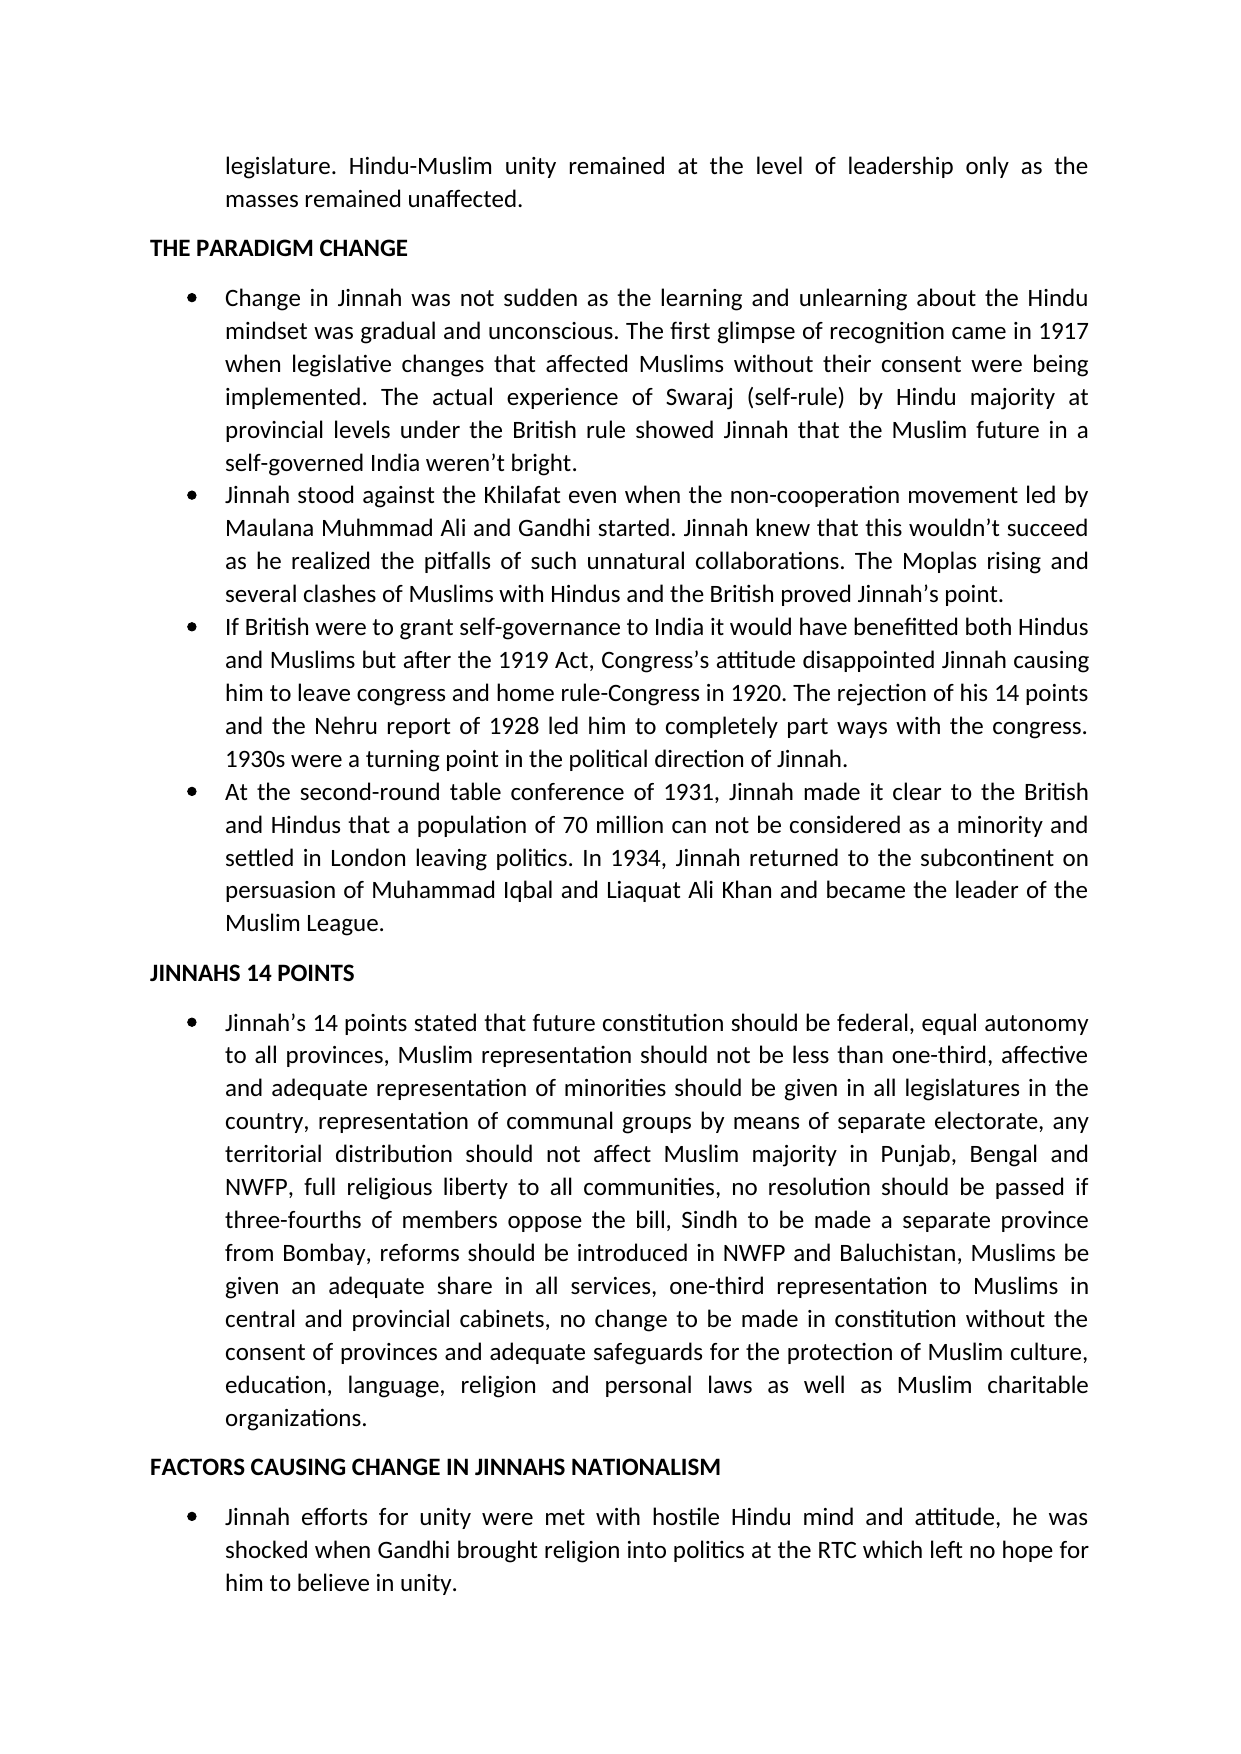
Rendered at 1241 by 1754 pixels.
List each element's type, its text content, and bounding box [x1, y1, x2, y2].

list Change in Jinnah was not sudden as the learning and unlearning about the Hindu mindset was gradual and unconscious. The first glimpse of recognition came in 1917 when legislative changes that affected Muslims without their consent were being implemented. The actual experience of Swaraj (self-rule) by Hindu majority at provincial levels under the British rule showed Jinnah that the Muslim future in a self-governed India weren’t bright. [187, 282, 1090, 477]
list Jinnah efforts for unity were met with hostile Hindu mind and attitude, he was shocked when Gandhi brought religion into politics at the RTC which left no hope for him to believe in unity. [187, 1501, 1090, 1597]
text JINNAHS 14 POINTS [150, 957, 1090, 988]
list At the second-round table conference of 1931, Jinnah made it clear to the British and Hindus that a population of 70 million can not be considered as a minority and settled in London leaving politics. In 1934, Jinnah returned to the subcontinent on persuasion of Muhammad Iqbal and Liaquat Ali Khan and became the leader of the Muslim League. [187, 776, 1090, 938]
list Jinnah’s 14 points stated that future constitution should be federal, equal autonomy to all provinces, Muslim representation should not be less than one-third, affective and adequate representation of minorities should be given in all legislatures in the country, representation of communal groups by means of separate electorate, any territorial distribution should not affect Muslim majority in Punjab, Bengal and NWFP, full religious liberty to all communities, no resolution should be passed if three-fourths of members oppose the bill, Sindh to be made a separate province from Bombay, reforms should be introduced in NWFP and Baluchistan, Muslims be given an adequate share in all services, one-third representation to Muslims in central and provincial cabinets, no change to be made in constitution without the consent of provinces and adequate safeguards for the protection of Muslim culture, education, language, religion and personal laws as well as Muslim charitable organizations. [187, 1007, 1090, 1432]
text FACTORS CAUSING CHANGE IN JINNAHS NATIONALISM [150, 1451, 1090, 1482]
list Jinnah stood against the Khilafat even when the non-cooperation movement led by Maulana Muhmmad Ali and Gandhi started. Jinnah knew that this wouldn’t succeed as he realized the pitfalls of such unnatural collaborations. The Moplas rising and several clashes of Muslims with Hindus and the British proved Jinnah’s point. [187, 479, 1090, 609]
list If British were to grant self-governance to India it would have benefitted both Hindus and Muslims but after the 1919 Act, Congress’s attitude disappointed Jinnah causing him to leave congress and home rule-Congress in 1920. The rejection of his 14 points and the Nehru report of 1928 led him to completely part ways with the congress. 1930s were a turning point in the political direction of Jinnah. [187, 611, 1090, 773]
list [187, 150, 1090, 213]
text THE PARADIGM CHANGE [150, 232, 1090, 263]
